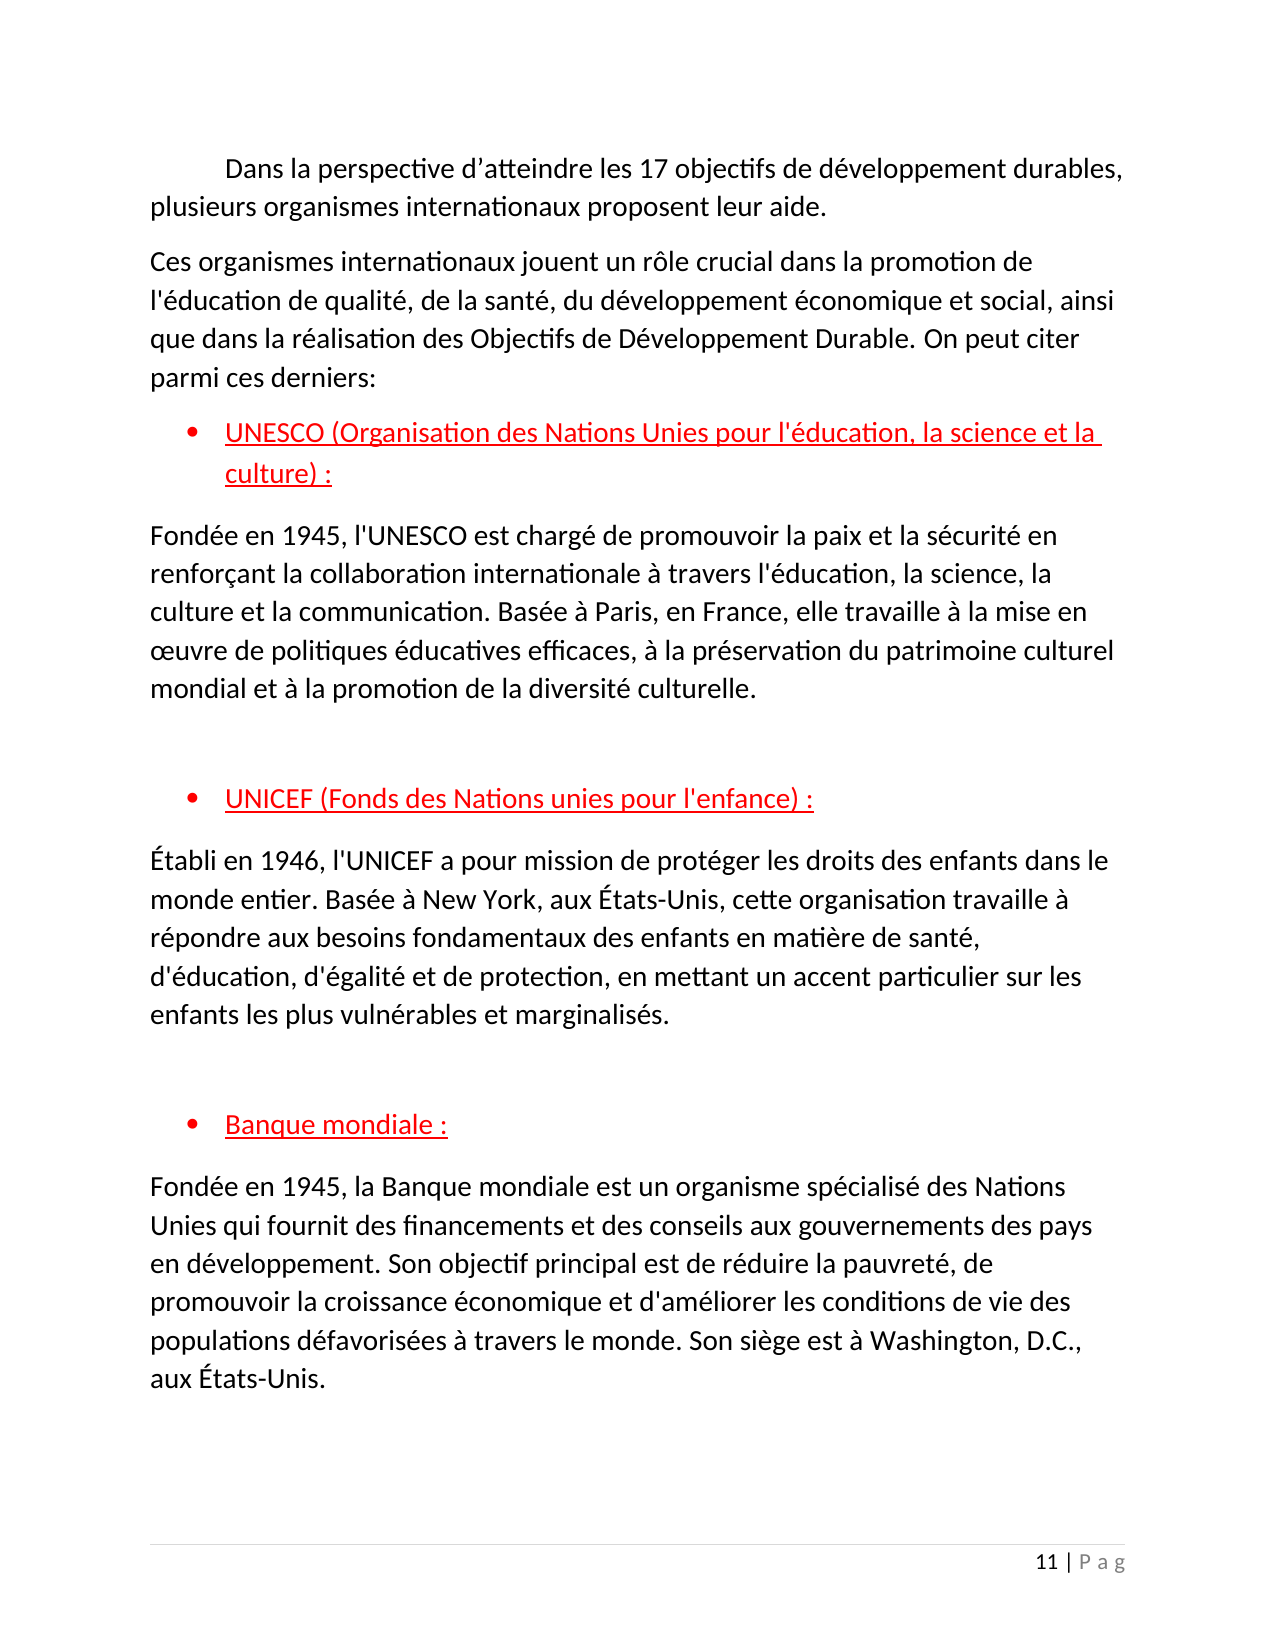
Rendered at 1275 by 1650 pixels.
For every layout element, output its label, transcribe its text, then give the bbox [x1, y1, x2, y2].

text Établi en 1946, l'UNICEF a pour mission de protéger les droits des enfants dans le monde entier. Basée à New York, aux États-Unis, cette organisation travaille à répondre aux besoins fondamentaux des enfants en matière de santé, d'éducation, d'égalité et de protection, en mettant un accent particulier sur les enfants les plus vulnérables et marginalisés. [150, 842, 1125, 1032]
list UNICEF (Fonds des Nations unies pour l'enfance) : [187, 781, 1125, 816]
text Dans la perspective d’atteindre les 17 objectifs de développement durables, plusieurs organismes internationaux proposent leur aide. [150, 150, 1125, 224]
text Ces organismes internationaux jouent un rôle crucial dans la promotion de l'éducation de qualité, de la santé, du développement économique et social, ainsi que dans la réalisation des Objectifs de Développement Durable. On peut citer parmi ces derniers: [150, 243, 1125, 394]
text Fondée en 1945, l'UNESCO est chargé de promouvoir la paix et la sécurité en renforçant la collaboration internationale à travers l'éducation, la science, la culture et la communication. Basée à Paris, en France, elle travaille à la mise en œuvre de politiques éducatives efficaces, à la préservation du patrimoine culturel mondial et à la promotion de la diversité culturelle. [150, 517, 1125, 706]
text Fondée en 1945, la Banque mondiale est un organisme spécialisé des Nations Unies qui fournit des financements et des conseils aux gouvernements des pays en développement. Son objectif principal est de réduire la pauvreté, de promouvoir la croissance économique et d'améliorer les conditions de vie des populations défavorisées à travers le monde. Son siège est à Washington, D.C., aux États-Unis. [150, 1168, 1125, 1396]
list UNESCO (Organisation des Nations Unies pour l'éducation, la science et la culture) : [187, 414, 1125, 491]
list Banque mondiale : [187, 1106, 1125, 1142]
